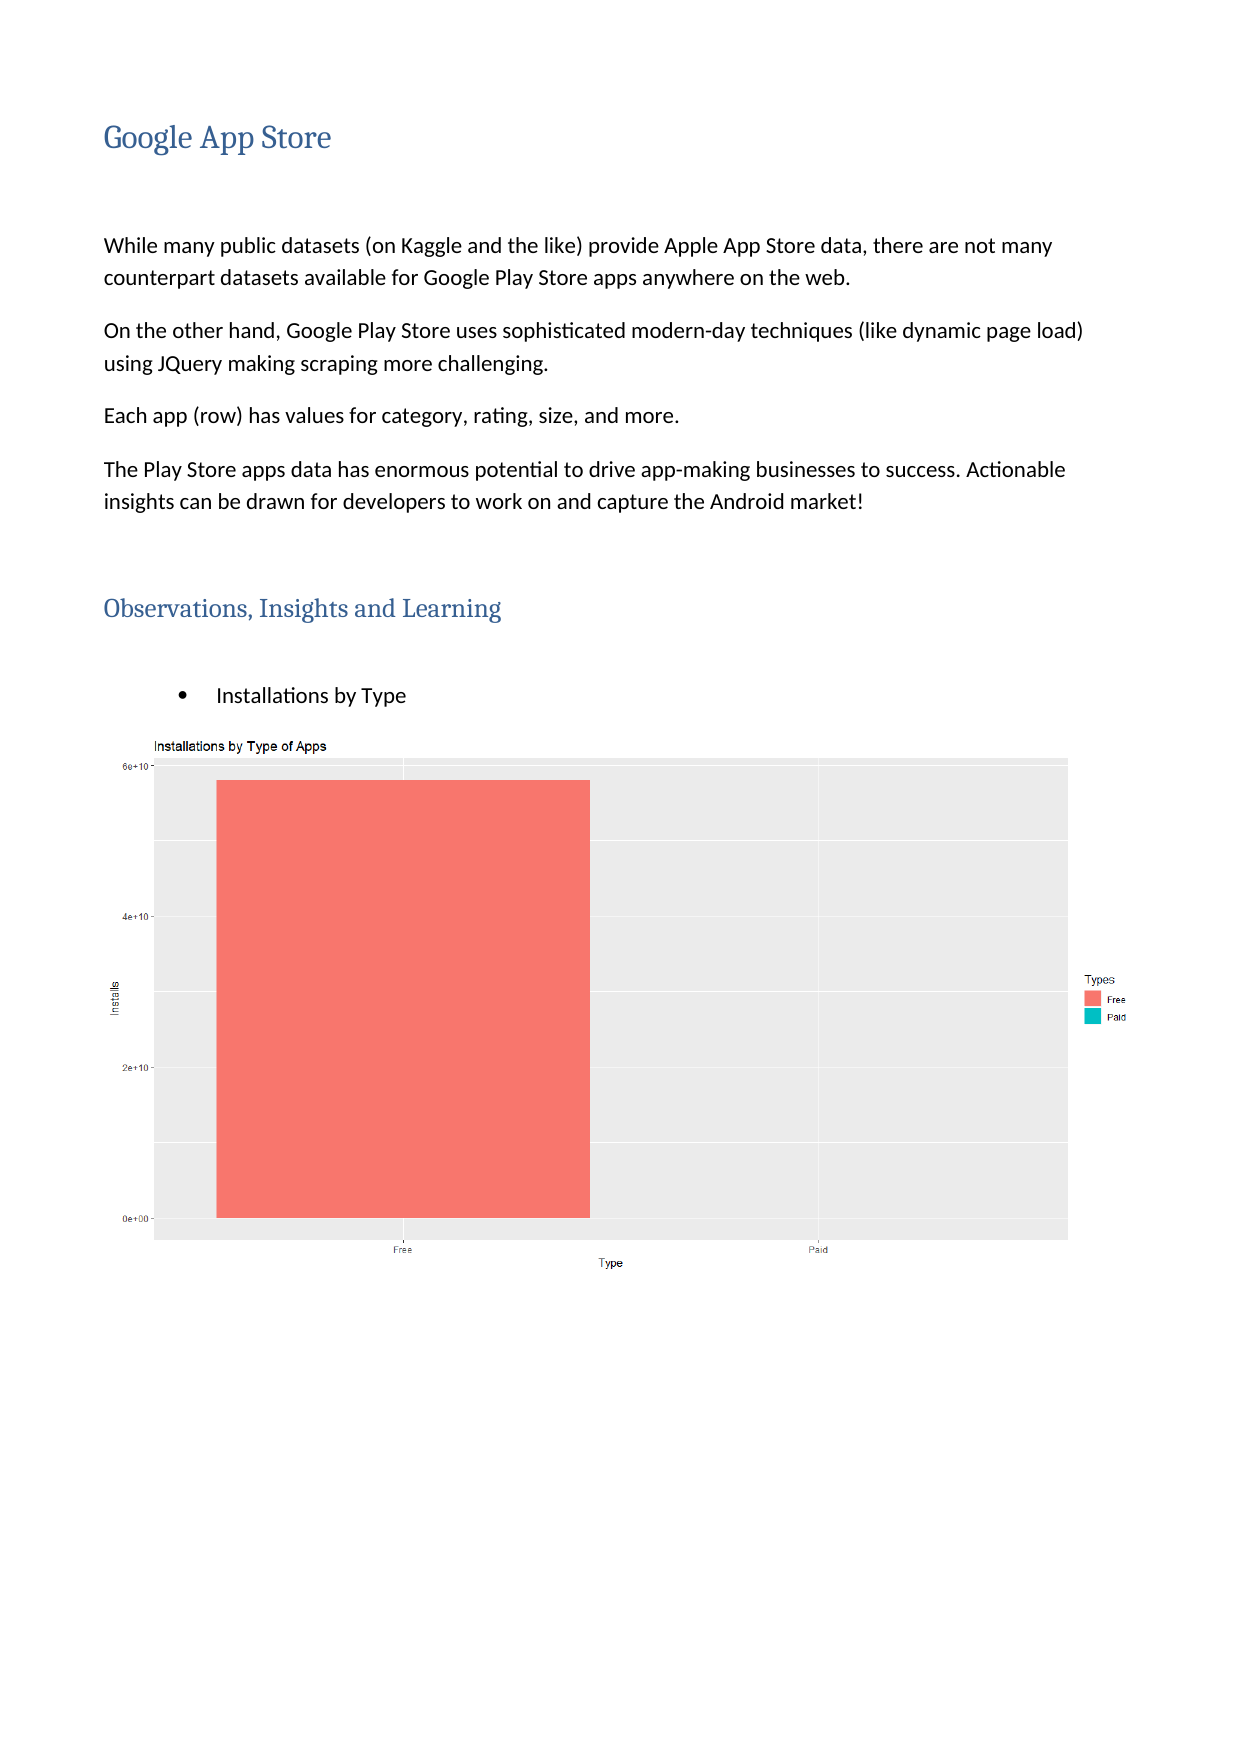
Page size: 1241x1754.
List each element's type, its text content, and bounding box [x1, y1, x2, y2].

text The Play Store apps data has enormous potential to drive app-making businesses to success. Actionable insights can be drawn for developers to work on and capture the Android market! [103, 455, 1137, 515]
subtitle Observations, Insights and Learning [103, 593, 1137, 624]
text On the other hand, Google Play Store uses sophisticated modern-day techniques (like dynamic page load) using JQuery making scraping more challenging. [103, 316, 1137, 377]
picture [103, 734, 1137, 1274]
list Installations by Type [178, 682, 1137, 710]
subtitle Google App Store [103, 118, 1137, 156]
text Each app (row) has values for category, rating, size, and more. [103, 402, 1137, 430]
text While many public datasets (on Kaggle and the like) provide Apple App Store data, there are not many counterpart datasets available for Google Play Store apps anywhere on the web. [103, 231, 1137, 291]
